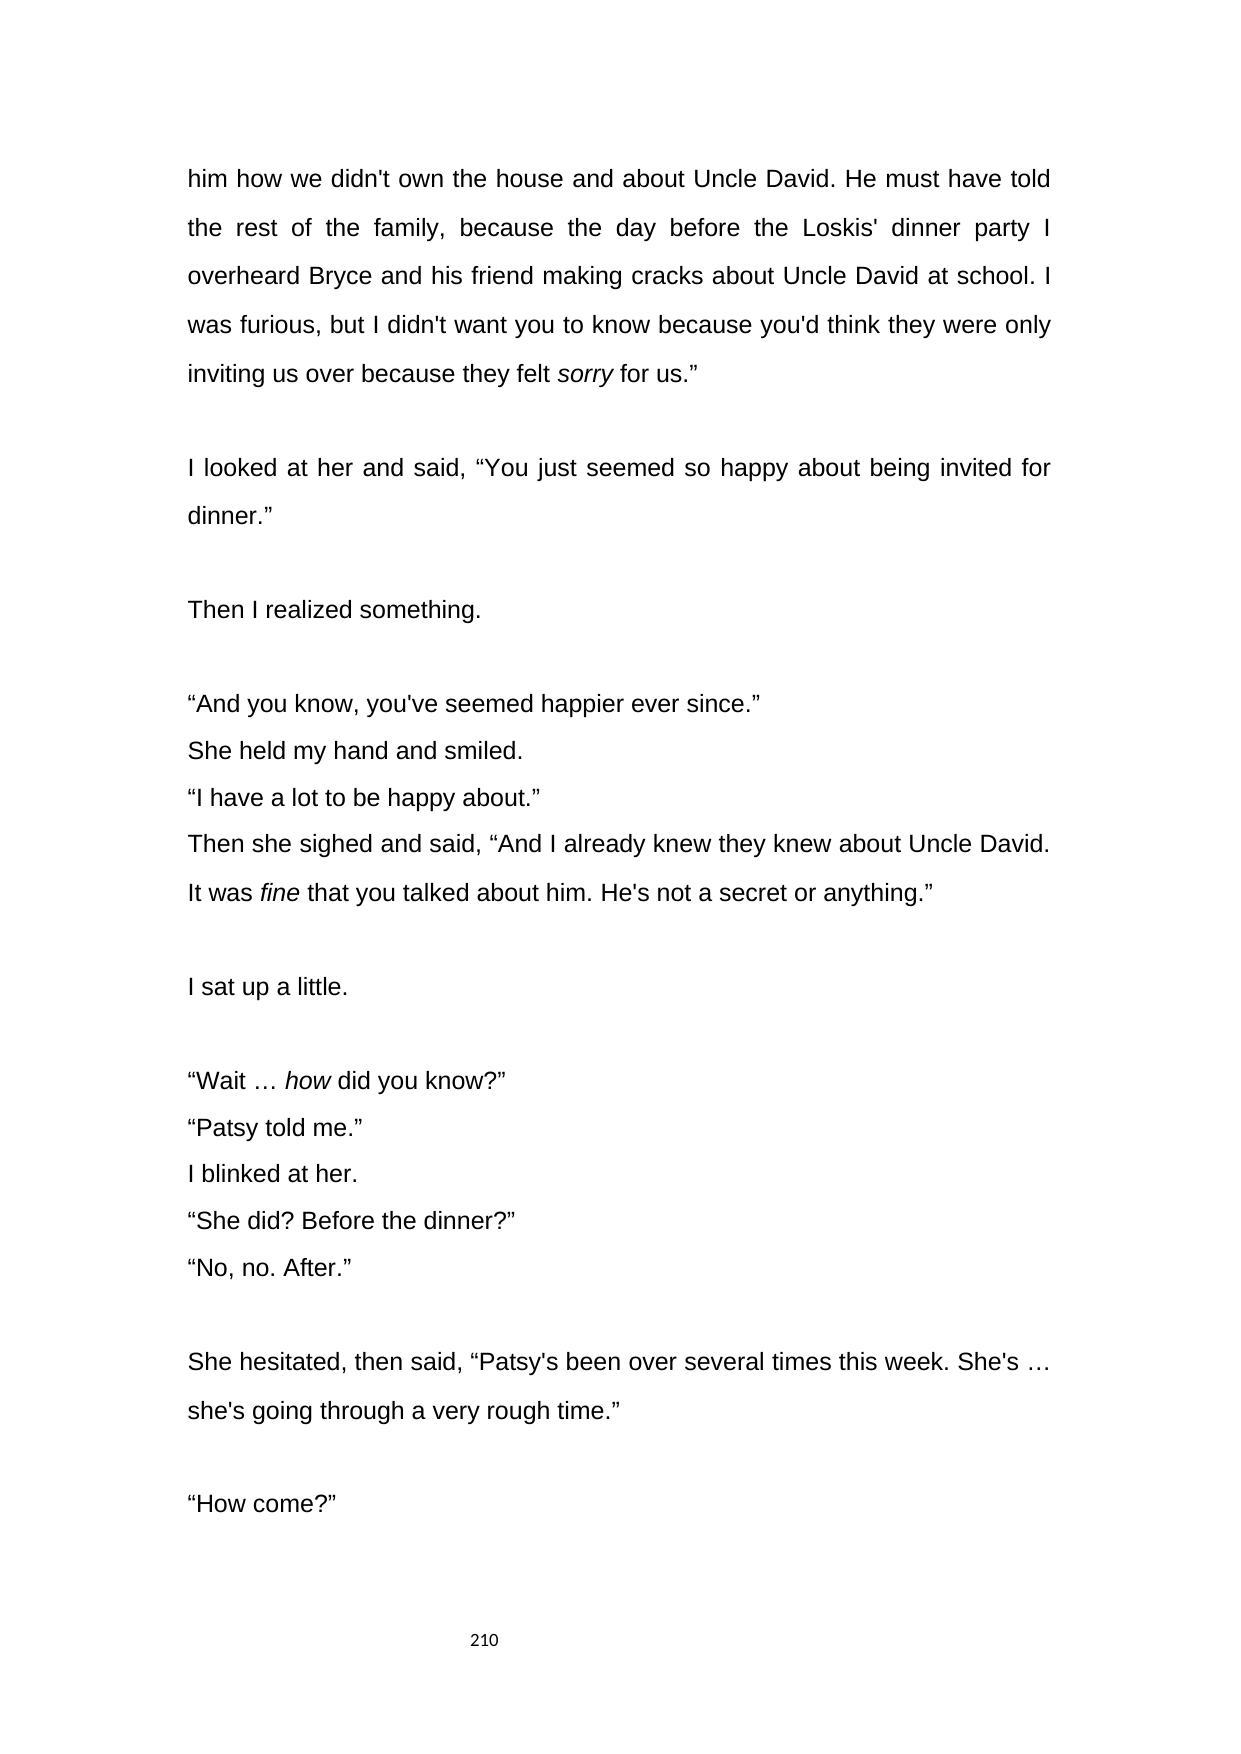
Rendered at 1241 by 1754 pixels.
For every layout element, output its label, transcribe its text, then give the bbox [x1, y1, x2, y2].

text “Patsy told me.” [187, 1111, 1053, 1143]
text “No, no. After.” [187, 1251, 1053, 1284]
text I looked at her and said, “You just seemed so happy about being invited for dinner.” [187, 451, 1053, 532]
text “Wait … how did you know?” [187, 1064, 1053, 1096]
text “She did? Before the dinner?” [187, 1204, 1053, 1237]
text Then I realized something. [187, 593, 1053, 626]
text I sat up a little. [187, 970, 1053, 1003]
text I blinked at her. [187, 1158, 1053, 1190]
text “I have a lot to be happy about.” [187, 781, 1053, 813]
text Then she sighed and said, “And I already knew they knew about Uncle David. It was fine that you talked about him. He's not a secret or anything.” [187, 828, 1053, 909]
text She hesitated, then said, “Patsy's been over several times this week. She's … she's going through a very rough time.” [187, 1345, 1053, 1426]
text “And you know, you've seemed happier ever since.” [187, 687, 1053, 719]
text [187, 162, 1053, 389]
text She held my hand and smiled. [187, 734, 1053, 766]
text “How come?” [187, 1488, 1053, 1520]
